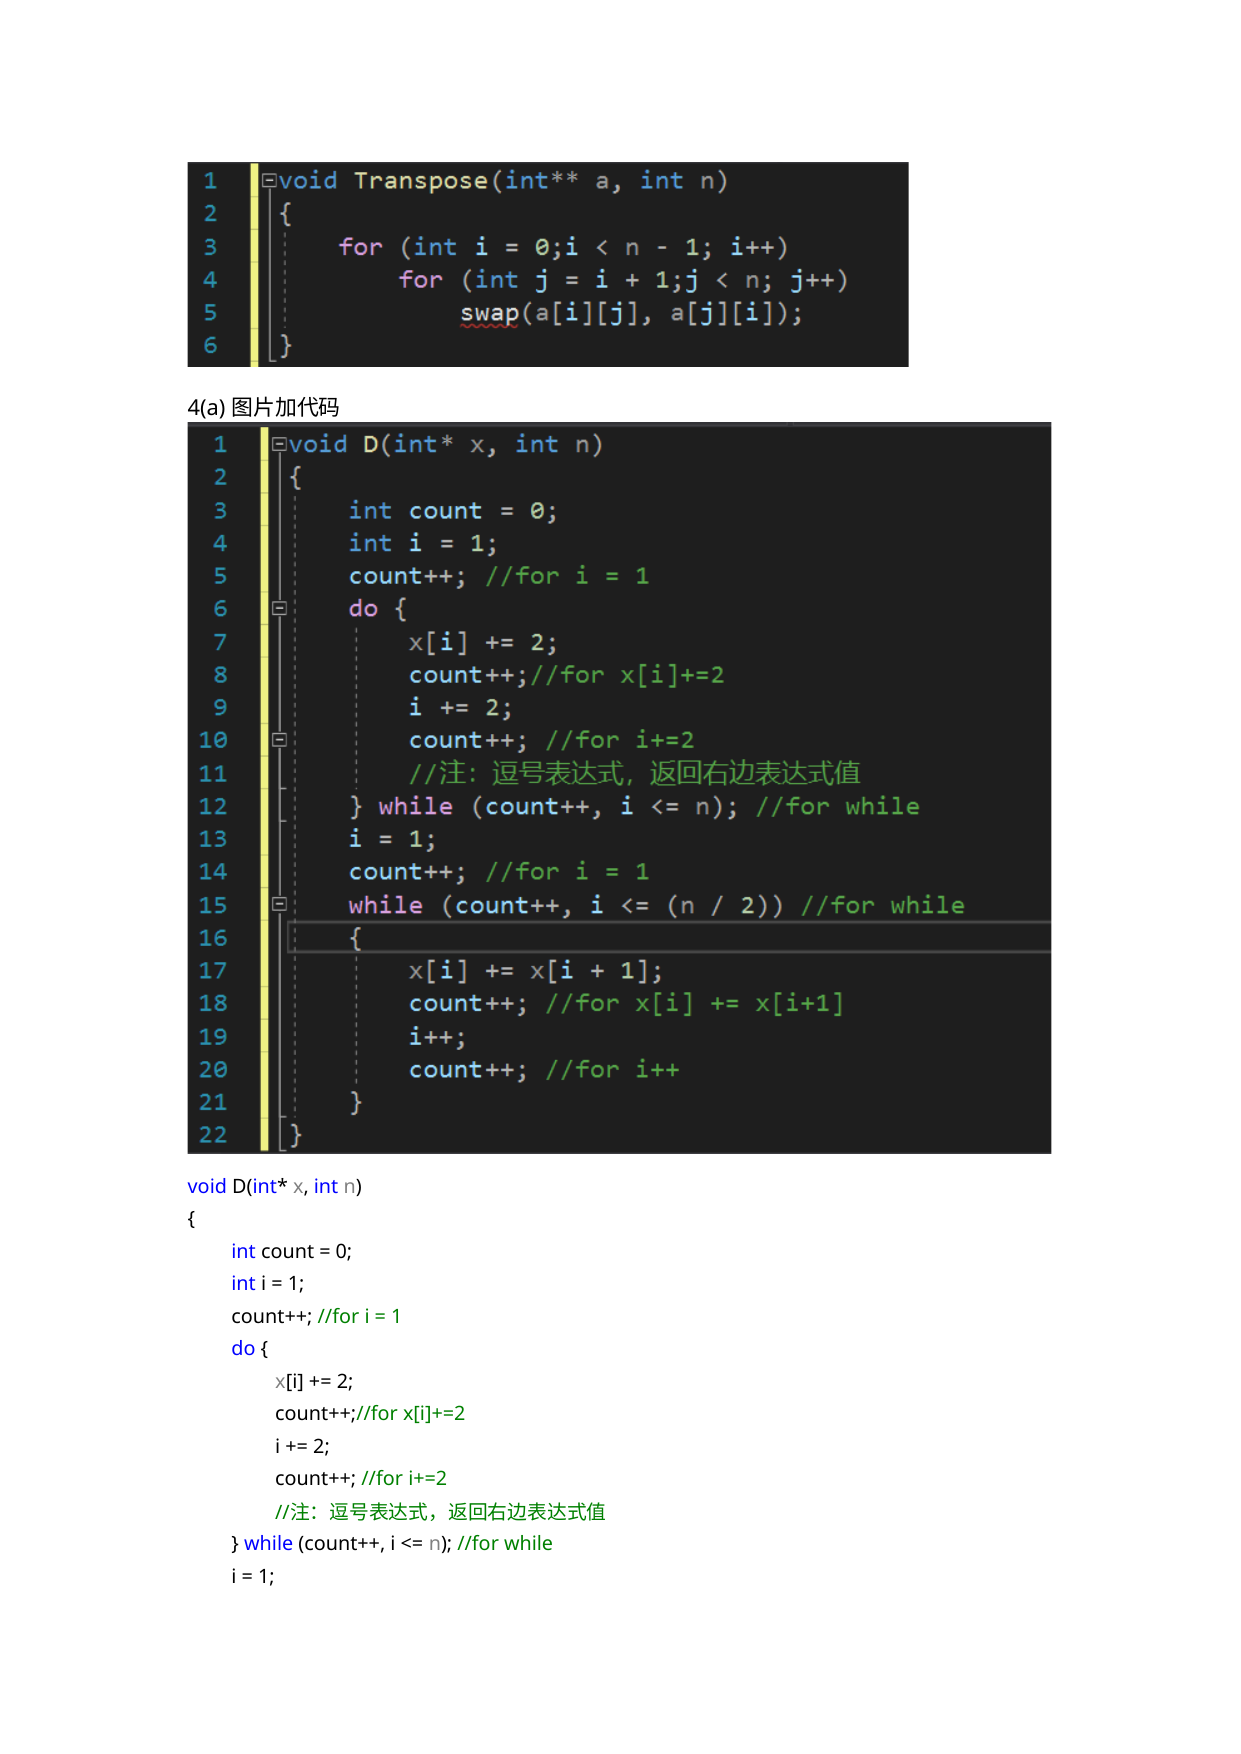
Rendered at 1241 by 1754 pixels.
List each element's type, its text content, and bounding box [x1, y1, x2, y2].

text i = 1; [187, 1559, 1053, 1592]
text count++;//for x[i]+=2 [187, 1397, 1053, 1429]
text i += 2; [187, 1429, 1053, 1462]
text x[i] += 2; [187, 1364, 1053, 1397]
picture [187, 162, 909, 367]
text int i = 1; [187, 1267, 1053, 1299]
text void D(int* x, int n) [187, 1169, 1053, 1202]
text count++; //for i = 1 [187, 1299, 1053, 1332]
text 4(a) 图片加代码 [187, 389, 1053, 422]
picture [187, 422, 1052, 1154]
text //注：逗号表达式，返回右边表达式值 [187, 1494, 1053, 1527]
text } while (count++, i <= n); //for while [187, 1527, 1053, 1559]
text count++; //for i+=2 [187, 1462, 1053, 1494]
text int count = 0; [187, 1234, 1053, 1267]
text do { [187, 1332, 1053, 1364]
text { [187, 1202, 1053, 1234]
